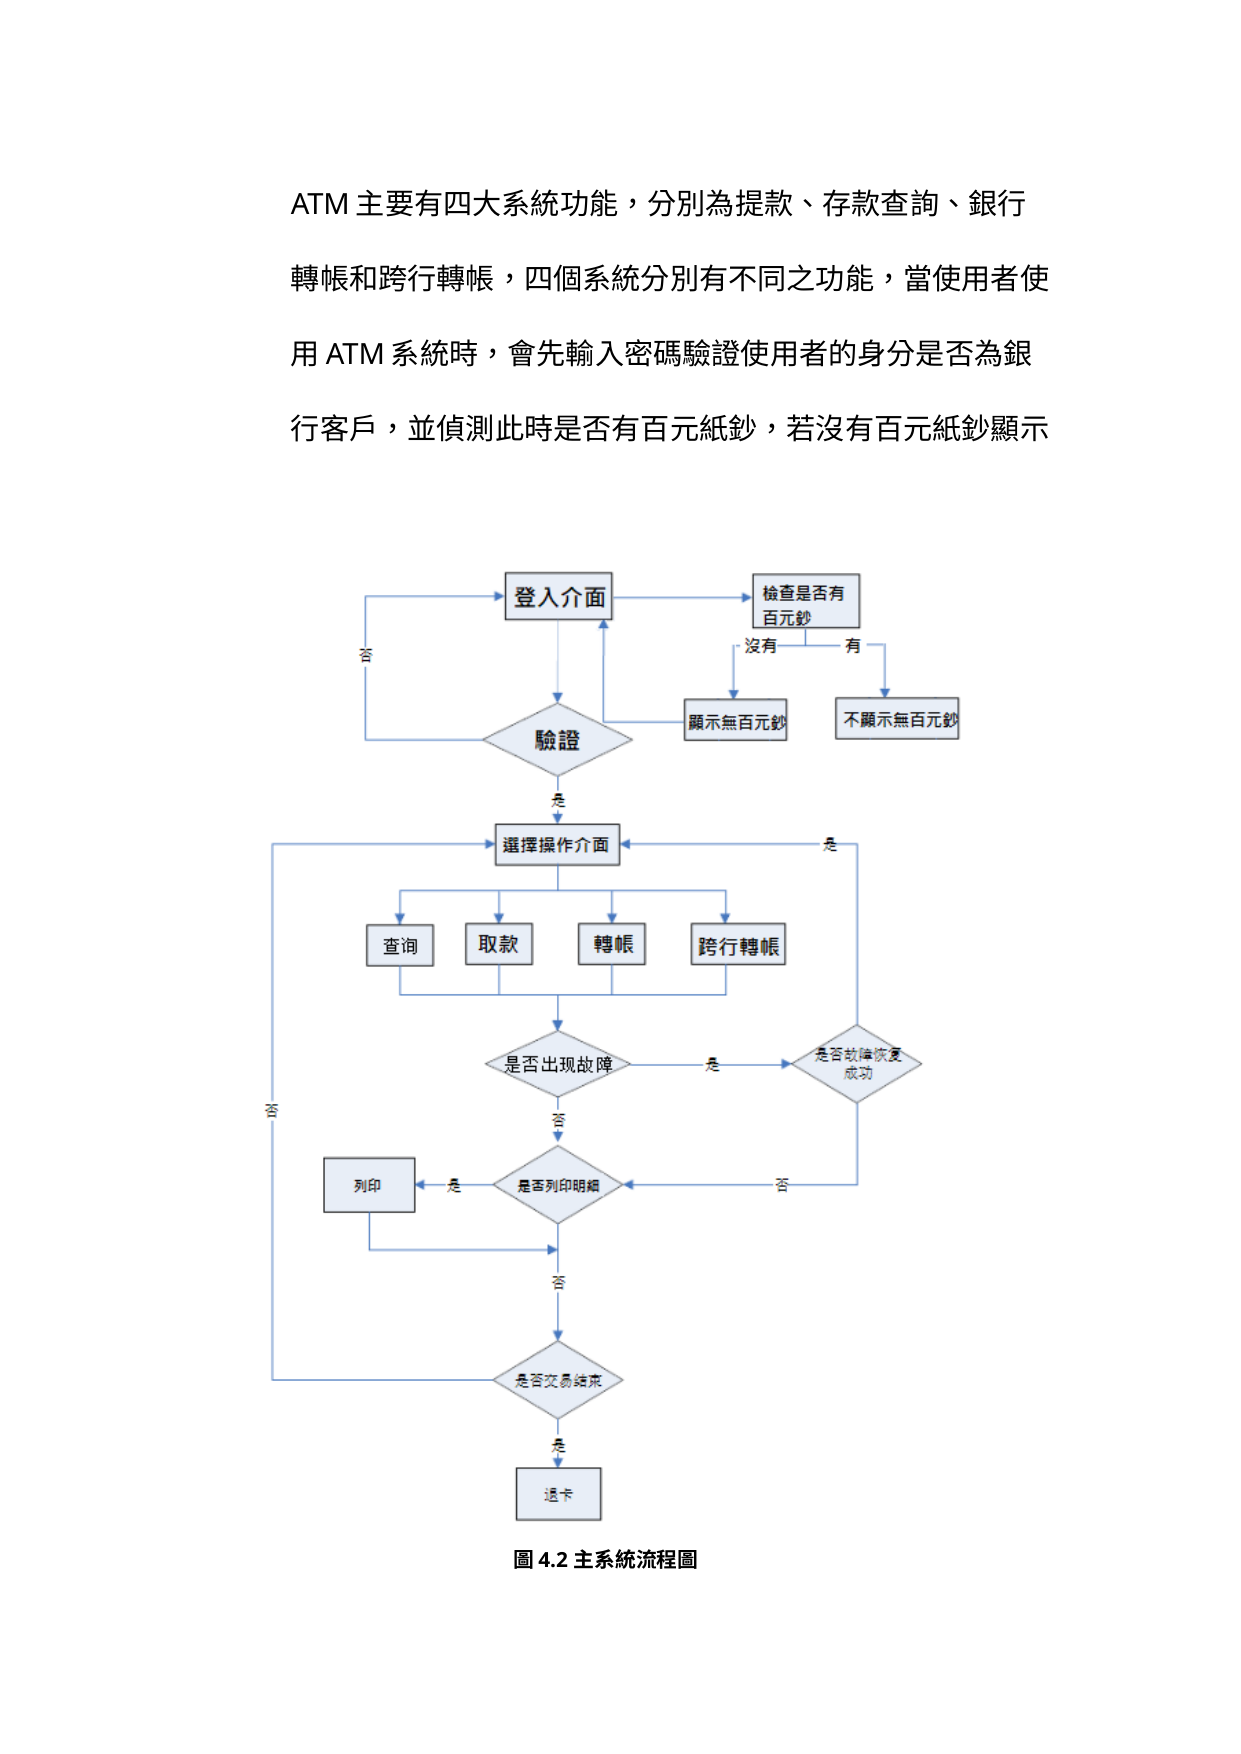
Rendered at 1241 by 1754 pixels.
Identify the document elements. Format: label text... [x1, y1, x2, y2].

picture [197, 539, 1009, 1551]
list ATM主要有四大系統功能，分別為提款、存款查詢、銀行轉帳和跨行轉帳，四個系統分別有不同之功能，當使用者使用ATM系統時，會先輸入密碼驗證使用者的身分是否為銀行客戶，並偵測此時是否有百元紙鈔，若沒有百元紙鈔顯示於螢幕上告知使用者，驗證成功後顯示所有系統功能給使用者選擇，出現故障時顯現故障畫面，使用者結束主要功能後，詢問是否列印明細表，最後結束整個系統，此ATM系統的流程如下圖4.2。 [291, 164, 1053, 464]
